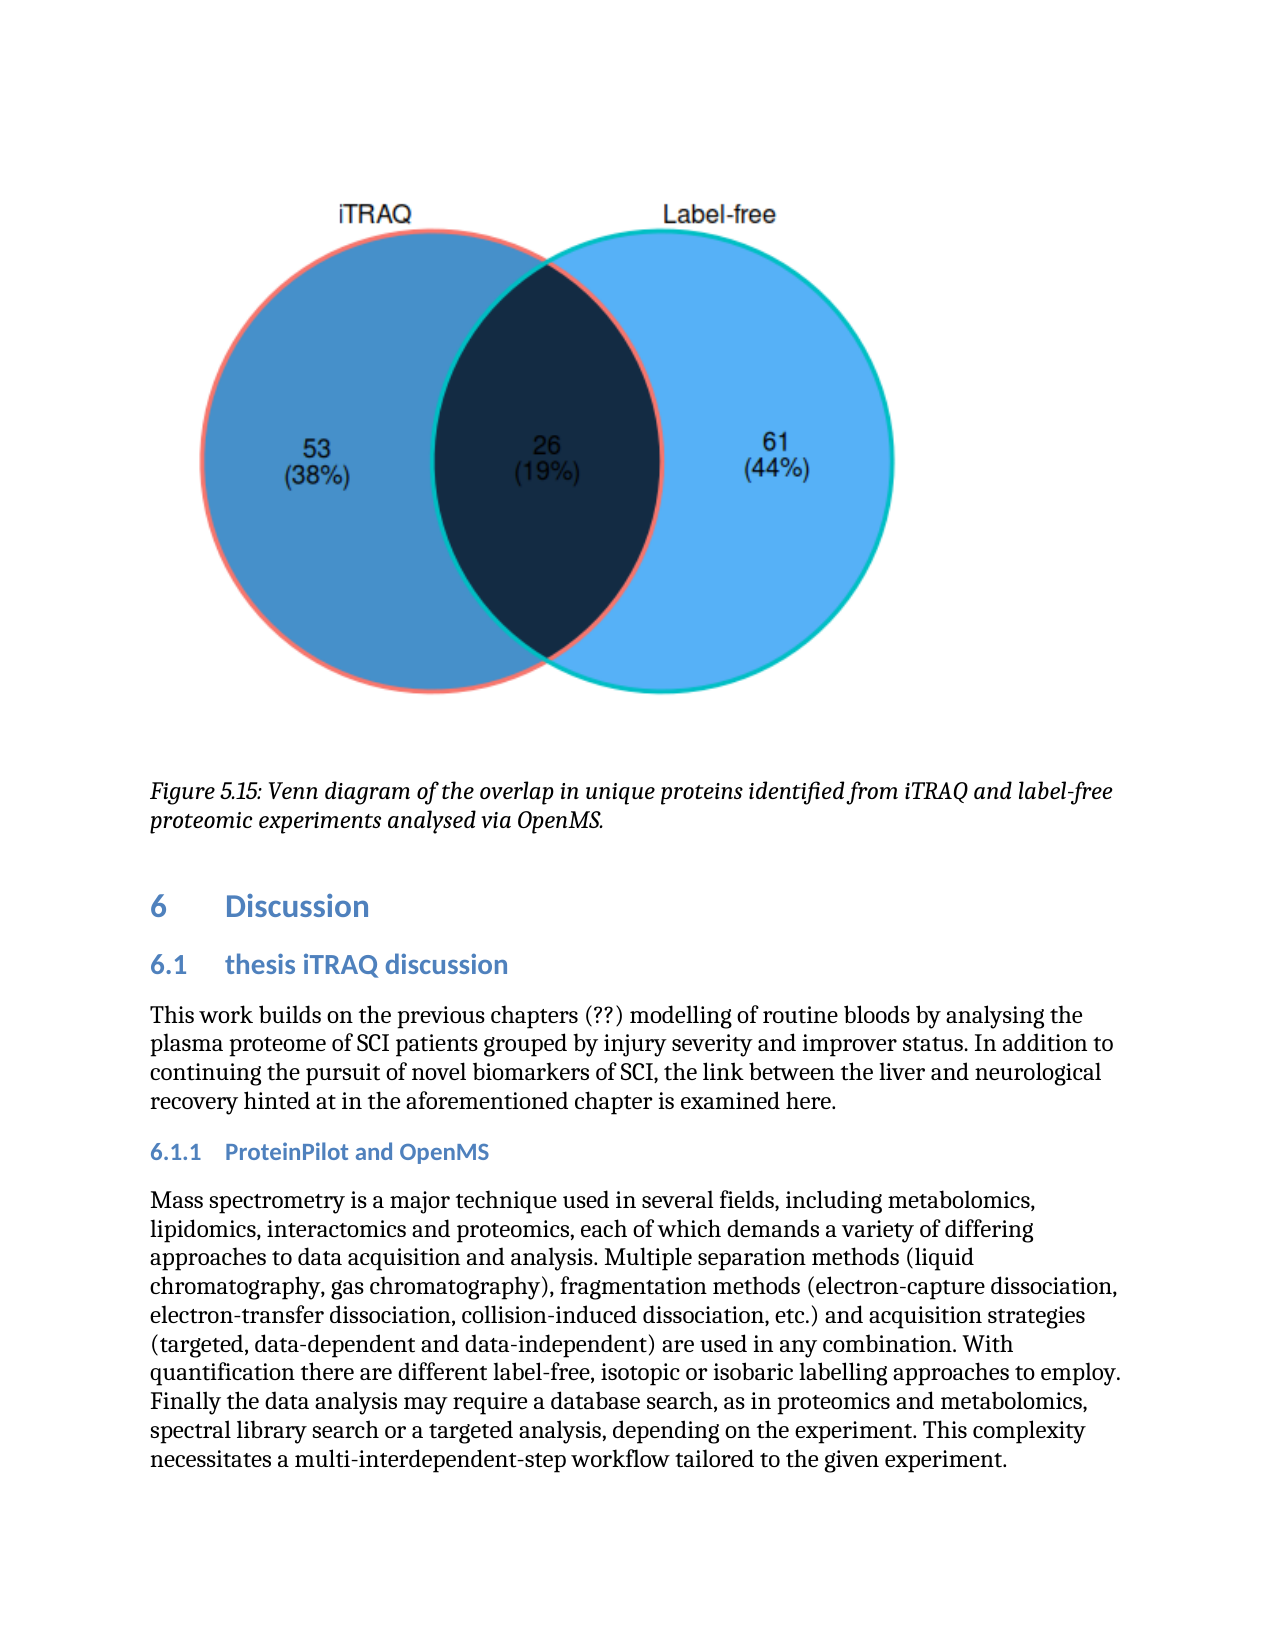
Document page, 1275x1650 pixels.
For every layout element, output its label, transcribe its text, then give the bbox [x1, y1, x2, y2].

text Figure 5.15: Venn diagram of the overlap in unique proteins identified from iTRAQ and label-free proteomic experiments analysed via OpenMS. [150, 777, 1125, 835]
picture [168, 150, 927, 757]
subtitle 6.1 thesis iTRAQ discussion [150, 946, 1125, 982]
subtitle 6 Discussion [150, 885, 1125, 925]
text Mass spectrometry is a major technique used in several fields, including metabolomics, lipidomics, interactomics and proteomics, each of which demands a variety of differing approaches to data acquisition and analysis. Multiple separation methods (liquid chromatography, gas chromatography), fragmentation methods (electron-capture dissociation, electron-transfer dissociation, collision-induced dissociation, etc.) and acquisition strategies (targeted, data-dependent and data-independent) are used in any combination. With quantification there are different label-free, isotopic or isobaric labelling approaches to employ. Finally the data analysis may require a database search, as in proteomics and metabolomics, spectral library search or a targeted analysis, depending on the experiment. This complexity necessitates a multi-interdependent-step workflow tailored to the given experiment. [150, 1186, 1125, 1473]
text This work builds on the previous chapters (??) modelling of routine bloods by analysing the plasma proteome of SCI patients grouped by injury severity and improver status. In addition to continuing the pursuit of novel biomarkers of SCI, the link between the liver and neurological recovery hinted at in the aforementioned chapter is examined here. [150, 1001, 1125, 1116]
subtitle 6.1.1 ProteinPilot and OpenMS [150, 1136, 1125, 1167]
